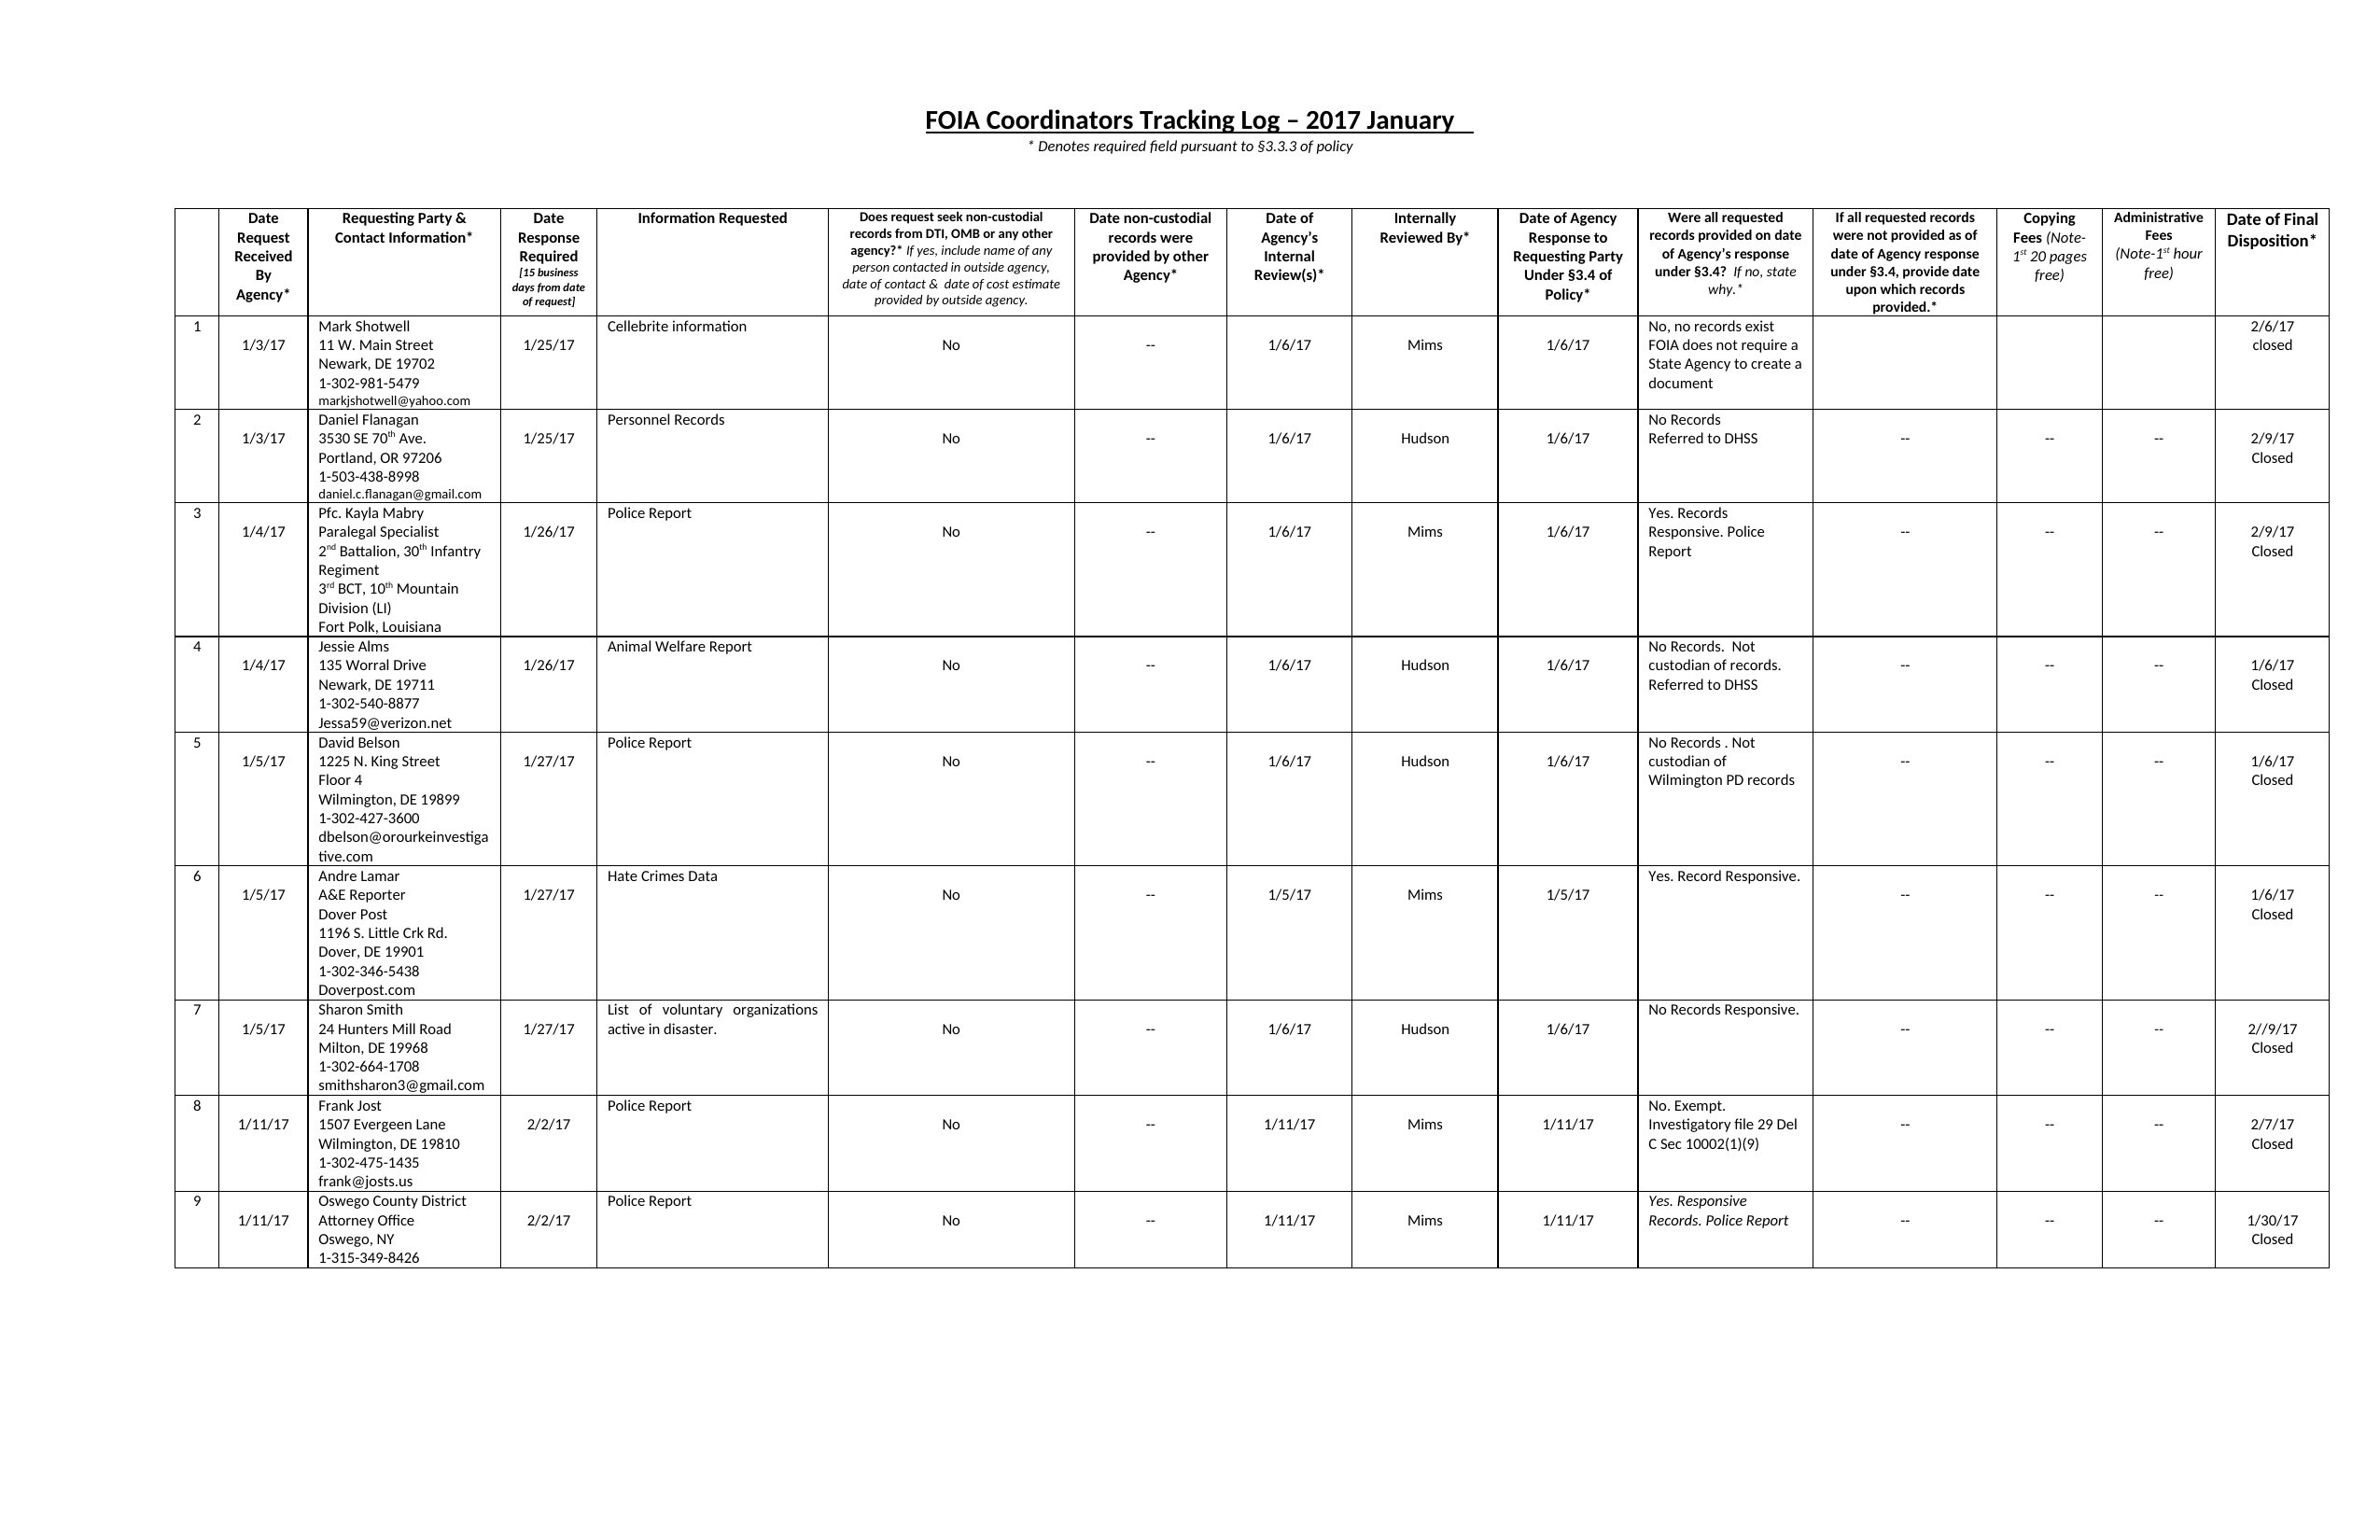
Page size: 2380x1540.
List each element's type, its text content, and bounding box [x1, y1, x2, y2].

table_cell 1/26/17 [501, 503, 596, 636]
table_cell 1/6/17 [1499, 316, 1637, 409]
table_cell Police Report [597, 1096, 828, 1191]
table_cell -- [1813, 1192, 1996, 1267]
table_cell -- [1075, 410, 1226, 502]
table_cell 1/6/17 [1227, 503, 1351, 636]
table_cell -- [1813, 866, 1996, 1000]
table_cell Yes. Responsive Records. Police Report [1639, 1192, 1813, 1267]
table_cell -- [1075, 1001, 1226, 1095]
table_cell -- [2103, 866, 2215, 1000]
table_cell -- [1813, 1096, 1996, 1191]
table_cell -- [1075, 866, 1226, 1000]
table_cell Yes. Record Responsive. [1639, 866, 1813, 1000]
table_cell -- [1813, 1001, 1996, 1095]
table_cell 1/5/17 [219, 733, 307, 865]
table_cell 1/6/17 [1499, 1001, 1637, 1095]
table_cell -- [1997, 866, 2102, 1000]
table_cell Daniel Flanagan 3530 SE 70th Ave. Portland, OR 97206 1-503-438-8998 daniel.c.flanagan@gmail.com [309, 410, 500, 502]
table_header Date Request Received By Agency* [219, 209, 307, 315]
table_cell Police Report [597, 1192, 828, 1267]
table_cell [2103, 316, 2215, 409]
table_cell No [829, 1192, 1074, 1267]
table_cell -- [1075, 1192, 1226, 1267]
table_cell 2/2/17 [501, 1096, 596, 1191]
table_cell 1/4/17 [219, 637, 307, 732]
table_cell 1/6/17 Closed [2216, 637, 2329, 732]
table_cell -- [1997, 503, 2102, 636]
table_cell No [829, 503, 1074, 636]
table_cell -- [1997, 1192, 2102, 1267]
table_cell 2/9/17 Closed [2216, 410, 2329, 502]
table_cell -- [1813, 733, 1996, 865]
table_cell Mark Shotwell 11 W. Main Street Newark, DE 19702 1-302-981-5479 markjshotwell@yahoo.com [309, 316, 500, 409]
table_header [175, 209, 218, 315]
table_cell 1/27/17 [501, 1001, 596, 1095]
table_cell Hudson [1352, 733, 1497, 865]
table_cell 5 [175, 733, 218, 865]
table_header Information Requested [597, 209, 828, 315]
table_cell -- [1997, 733, 2102, 865]
table_cell 1/6/17 Closed [2216, 733, 2329, 865]
table_cell Andre Lamar A&E Reporter Dover Post 1196 S. Little Crk Rd. Dover, DE 19901 1-302-346-5438 Doverpost.com [309, 866, 500, 1000]
table_cell Hate Crimes Data [597, 866, 828, 1000]
table_cell Hudson [1352, 1001, 1497, 1095]
table_header Date of Final Disposition* [2216, 209, 2329, 315]
table_cell Oswego County District Attorney Office Oswego, NY 1-315-349-8426 [309, 1192, 500, 1267]
table_cell 2/2/17 [501, 1192, 596, 1267]
table_cell No [829, 637, 1074, 732]
table_cell 1/25/17 [501, 410, 596, 502]
table_cell Cellebrite information [597, 316, 828, 409]
table_cell [1997, 316, 2102, 409]
table_cell Mims [1352, 316, 1497, 409]
table_cell Personnel Records [597, 410, 828, 502]
table_cell 1/11/17 [1499, 1096, 1637, 1191]
table_cell No Records . Not custodian of Wilmington PD records [1639, 733, 1813, 865]
table_header Date non-custodial records were provided by other Agency* [1075, 209, 1226, 315]
table_header Does request seek non-custodial records from DTI, OMB or any other agency?* If yes, include name of any person contacted in outside agency, date of contact & date of cost estimate provided by outside agency. [829, 209, 1074, 315]
table_cell Mims [1352, 503, 1497, 636]
table_cell No Records Responsive. [1639, 1001, 1813, 1095]
table_cell No Records. Not custodian of records. Referred to DHSS [1639, 637, 1813, 732]
table_cell 8 [175, 1096, 218, 1191]
table_cell 1/5/17 [219, 1001, 307, 1095]
table_cell 1/6/17 [1227, 316, 1351, 409]
table_cell 1 [175, 316, 218, 409]
table_cell List of voluntary organizations active in disaster. [597, 1001, 828, 1095]
table_cell -- [2103, 503, 2215, 636]
table_cell No Records Referred to DHSS [1639, 410, 1813, 502]
table_cell Sharon Smith 24 Hunters Mill Road Milton, DE 19968 1-302-664-1708 smithsharon3@gmail.com [309, 1001, 500, 1095]
table_cell Animal Welfare Report [597, 637, 828, 732]
table_cell 1/6/17 Closed [2216, 866, 2329, 1000]
table_cell 1/11/17 [219, 1096, 307, 1191]
table_cell No. Exempt. Investigatory file 29 Del C Sec 10002(1)(9) [1639, 1096, 1813, 1191]
table_cell 1/6/17 [1227, 410, 1351, 502]
table_cell Mims [1352, 1192, 1497, 1267]
table_cell 1/11/17 [1499, 1192, 1637, 1267]
table_cell 1/25/17 [501, 316, 596, 409]
table_cell Hudson [1352, 410, 1497, 502]
table_cell Mims [1352, 866, 1497, 1000]
table_cell 1/4/17 [219, 503, 307, 636]
table_header Internally Reviewed By* [1352, 209, 1497, 315]
table_cell No [829, 1096, 1074, 1191]
table_cell Frank Jost 1507 Evergeen Lane Wilmington, DE 19810 1-302-475-1435 frank@josts.us [309, 1096, 500, 1191]
table_cell Hudson [1352, 637, 1497, 732]
table_cell -- [1075, 733, 1226, 865]
table_cell 1/5/17 [1499, 866, 1637, 1000]
table_cell No [829, 410, 1074, 502]
table_cell 2/7/17 Closed [2216, 1096, 2329, 1191]
table_header Date of Agency Response to Requesting Party Under §3.4 of Policy* [1499, 209, 1637, 315]
table_header Copying Fees (Note-1st 20 pages free) [1997, 209, 2102, 315]
table_cell -- [1813, 637, 1996, 732]
table_cell 6 [175, 866, 218, 1000]
table_cell -- [1075, 316, 1226, 409]
table_cell 1/6/17 [1499, 637, 1637, 732]
table_cell 2/6/17 closed [2216, 316, 2329, 409]
table_cell 2 [175, 410, 218, 502]
table_cell -- [2103, 1001, 2215, 1095]
table_cell No [829, 316, 1074, 409]
table_cell -- [2103, 1192, 2215, 1267]
table_cell No, no records exist FOIA does not require a State Agency to create a document [1639, 316, 1813, 409]
table_cell David Belson 1225 N. King Street Floor 4 Wilmington, DE 19899 1-302-427-3600 dbelson@orourkeinvestigative.com [309, 733, 500, 865]
table_cell -- [1813, 503, 1996, 636]
table_cell -- [1813, 410, 1996, 502]
table_header Date of Agency’s Internal Review(s)* [1227, 209, 1351, 315]
table_cell No [829, 1001, 1074, 1095]
table_cell 1/26/17 [501, 637, 596, 732]
table_cell 7 [175, 1001, 218, 1095]
table_cell 1/30/17 Closed [2216, 1192, 2329, 1267]
table_cell 1/11/17 [1227, 1192, 1351, 1267]
table_header If all requested records were not provided as of date of Agency response under §3.4, provide date upon which records provided.* [1813, 209, 1996, 315]
table_cell -- [2103, 410, 2215, 502]
table_cell Police Report [597, 733, 828, 865]
table_cell 2/9/17 Closed [2216, 503, 2329, 636]
table_cell Yes. Records Responsive. Police Report [1639, 503, 1813, 636]
table_cell 1/6/17 [1499, 503, 1637, 636]
table_cell 1/6/17 [1227, 637, 1351, 732]
table_cell 1/27/17 [501, 866, 596, 1000]
table_cell -- [2103, 1096, 2215, 1191]
table_cell -- [1075, 1096, 1226, 1191]
table_cell 9 [175, 1192, 218, 1267]
table_cell [1813, 316, 1996, 409]
table_cell -- [1075, 637, 1226, 732]
table_header Were all requested records provided on date of Agency’s response under §3.4? If no, state why.* [1639, 209, 1813, 315]
table_cell Pfc. Kayla Mabry Paralegal Specialist 2nd Battalion, 30th Infantry Regiment 3rd BCT, 10th Mountain Division (LI) Fort Polk, Louisiana [309, 503, 500, 636]
table_cell -- [2103, 637, 2215, 732]
table_cell No [829, 866, 1074, 1000]
table_cell Police Report [597, 503, 828, 636]
table_cell 4 [175, 637, 218, 732]
table_cell No [829, 733, 1074, 865]
table_cell -- [1997, 637, 2102, 732]
table_cell -- [1997, 410, 2102, 502]
table_cell -- [1075, 503, 1226, 636]
table_cell 3 [175, 503, 218, 636]
table_cell 1/27/17 [501, 733, 596, 865]
table_cell 1/11/17 [219, 1192, 307, 1267]
table_cell 1/6/17 [1227, 733, 1351, 865]
table_cell 1/3/17 [219, 316, 307, 409]
table_cell -- [2103, 733, 2215, 865]
table_cell 1/5/17 [219, 866, 307, 1000]
table_cell Mims [1352, 1096, 1497, 1191]
table_cell 1/11/17 [1227, 1096, 1351, 1191]
table_cell 2//9/17 Closed [2216, 1001, 2329, 1095]
table_cell 1/6/17 [1227, 1001, 1351, 1095]
table_cell -- [1997, 1001, 2102, 1095]
table_cell 1/5/17 [1227, 866, 1351, 1000]
table_cell 1/6/17 [1499, 733, 1637, 865]
table_cell 1/6/17 [1499, 410, 1637, 502]
table_cell -- [1997, 1096, 2102, 1191]
table_cell Jessie Alms 135 Worral Drive Newark, DE 19711 1-302-540-8877 Jessa59@verizon.net [309, 637, 500, 732]
table_header Requesting Party & Contact Information* [309, 209, 500, 315]
table_cell 1/3/17 [219, 410, 307, 502]
table_header Date Response Required [15 business days from date of request] [501, 209, 596, 315]
table_header Administrative Fees (Note-1st hour free) [2103, 209, 2215, 315]
